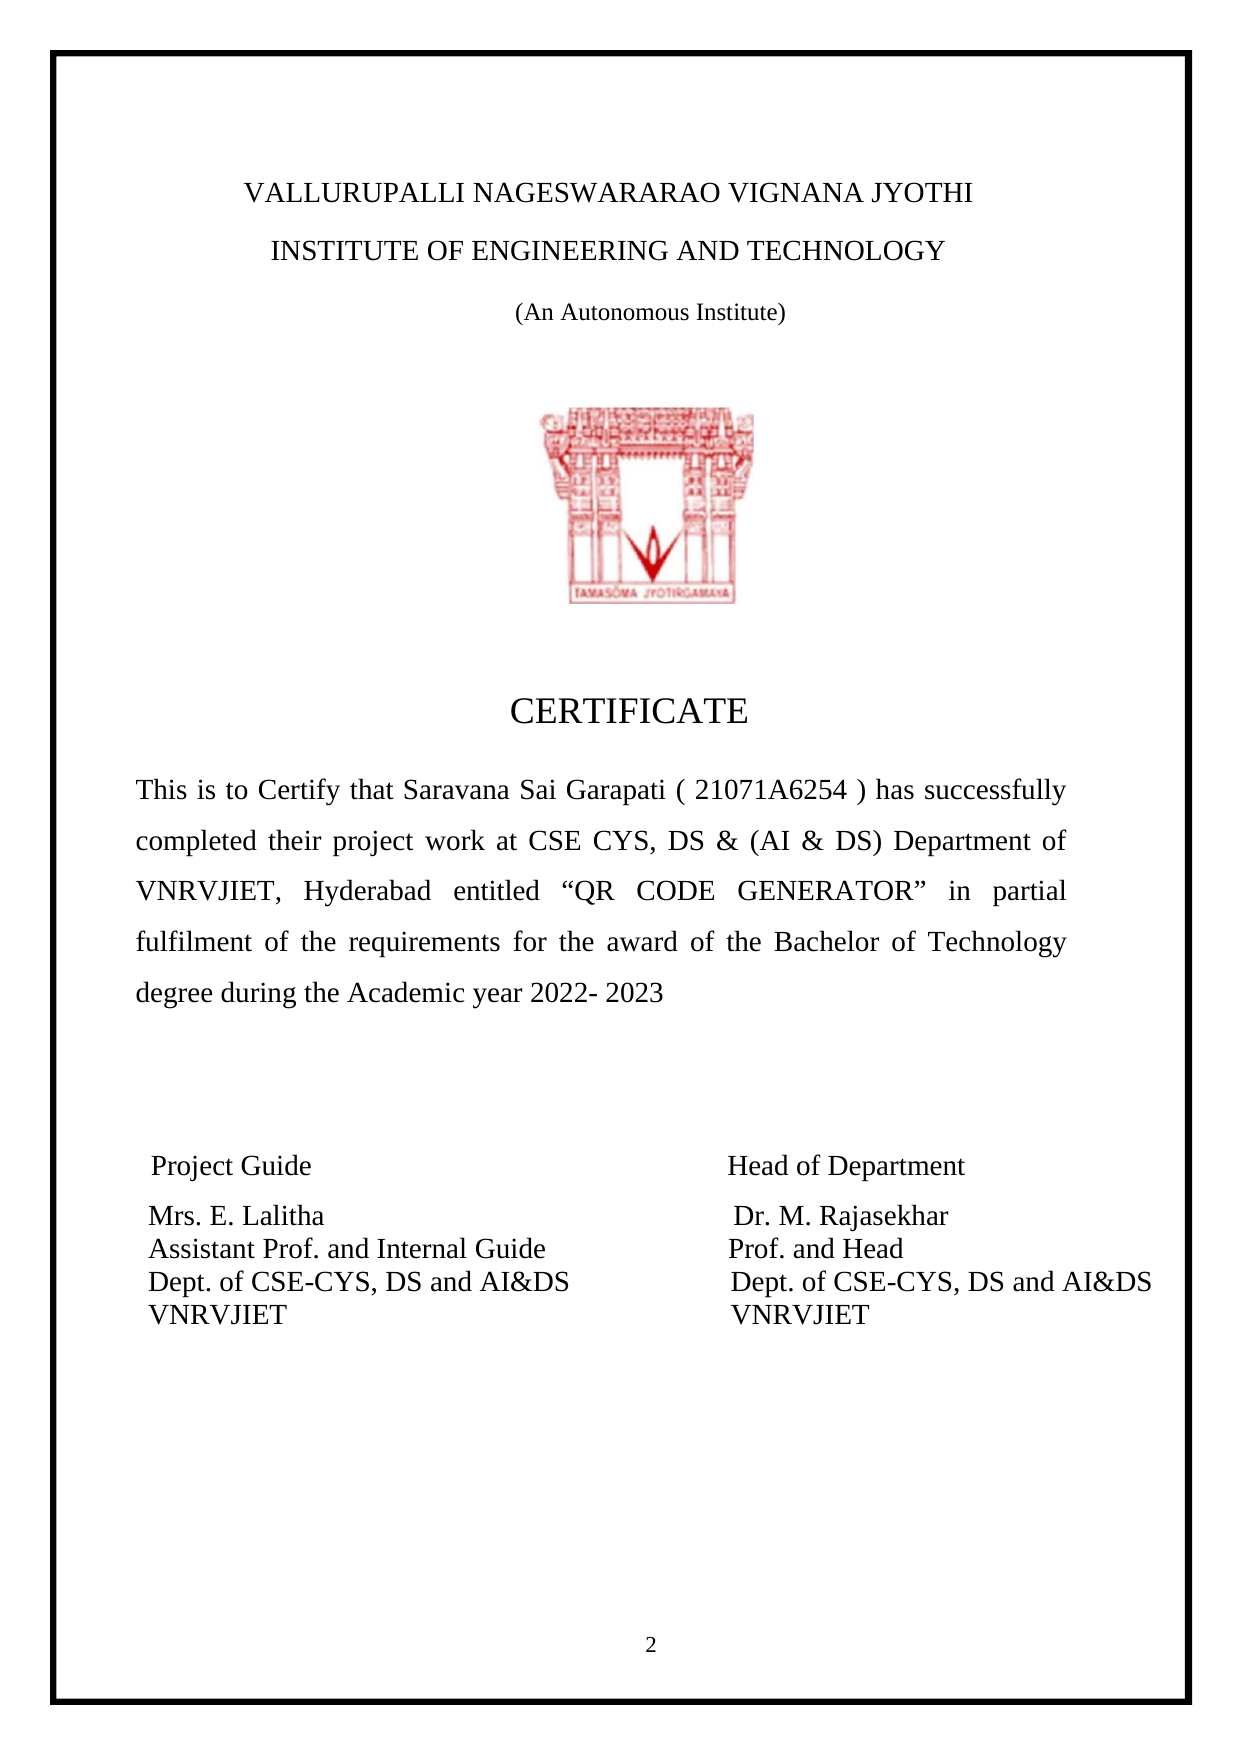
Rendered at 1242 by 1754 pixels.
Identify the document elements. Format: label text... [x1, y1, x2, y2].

text Project Guide Head of Department [151, 1148, 1164, 1181]
text VALLURUPALLI NAGESWARARAO VIGNANA JYOTHI INSTITUTE OF ENGINEERING AND TECHNOLOGY [243, 175, 1072, 266]
text Assistant Prof. and Internal Guide Prof. and Head [148, 1232, 1164, 1265]
text Mrs. E. Lalitha Dr. M. Rajasekhar [148, 1198, 1164, 1231]
text This is to Certify that Saravana Sai Garapati ( 21071A6254 ) has successfully completed their project work at CSE CYS, DS & (AI & DS) Department of VNRVJIET, Hyderabad entitled “QR CODE GENERATOR” in partial fulfilment of the requirements for the award of the Bachelor of Technology degree during the Academic year 2022- 2023 [135, 772, 1067, 1008]
picture [539, 407, 754, 604]
text CERTIFICATE [151, 688, 1108, 731]
text Dept. of CSE-CYS, DS and AI&DS Dept. of CSE-CYS, DS and AI&DS VNRVJIET VNRVJIET [148, 1265, 1153, 1331]
text (An Autonomous Institute) [349, 297, 952, 326]
